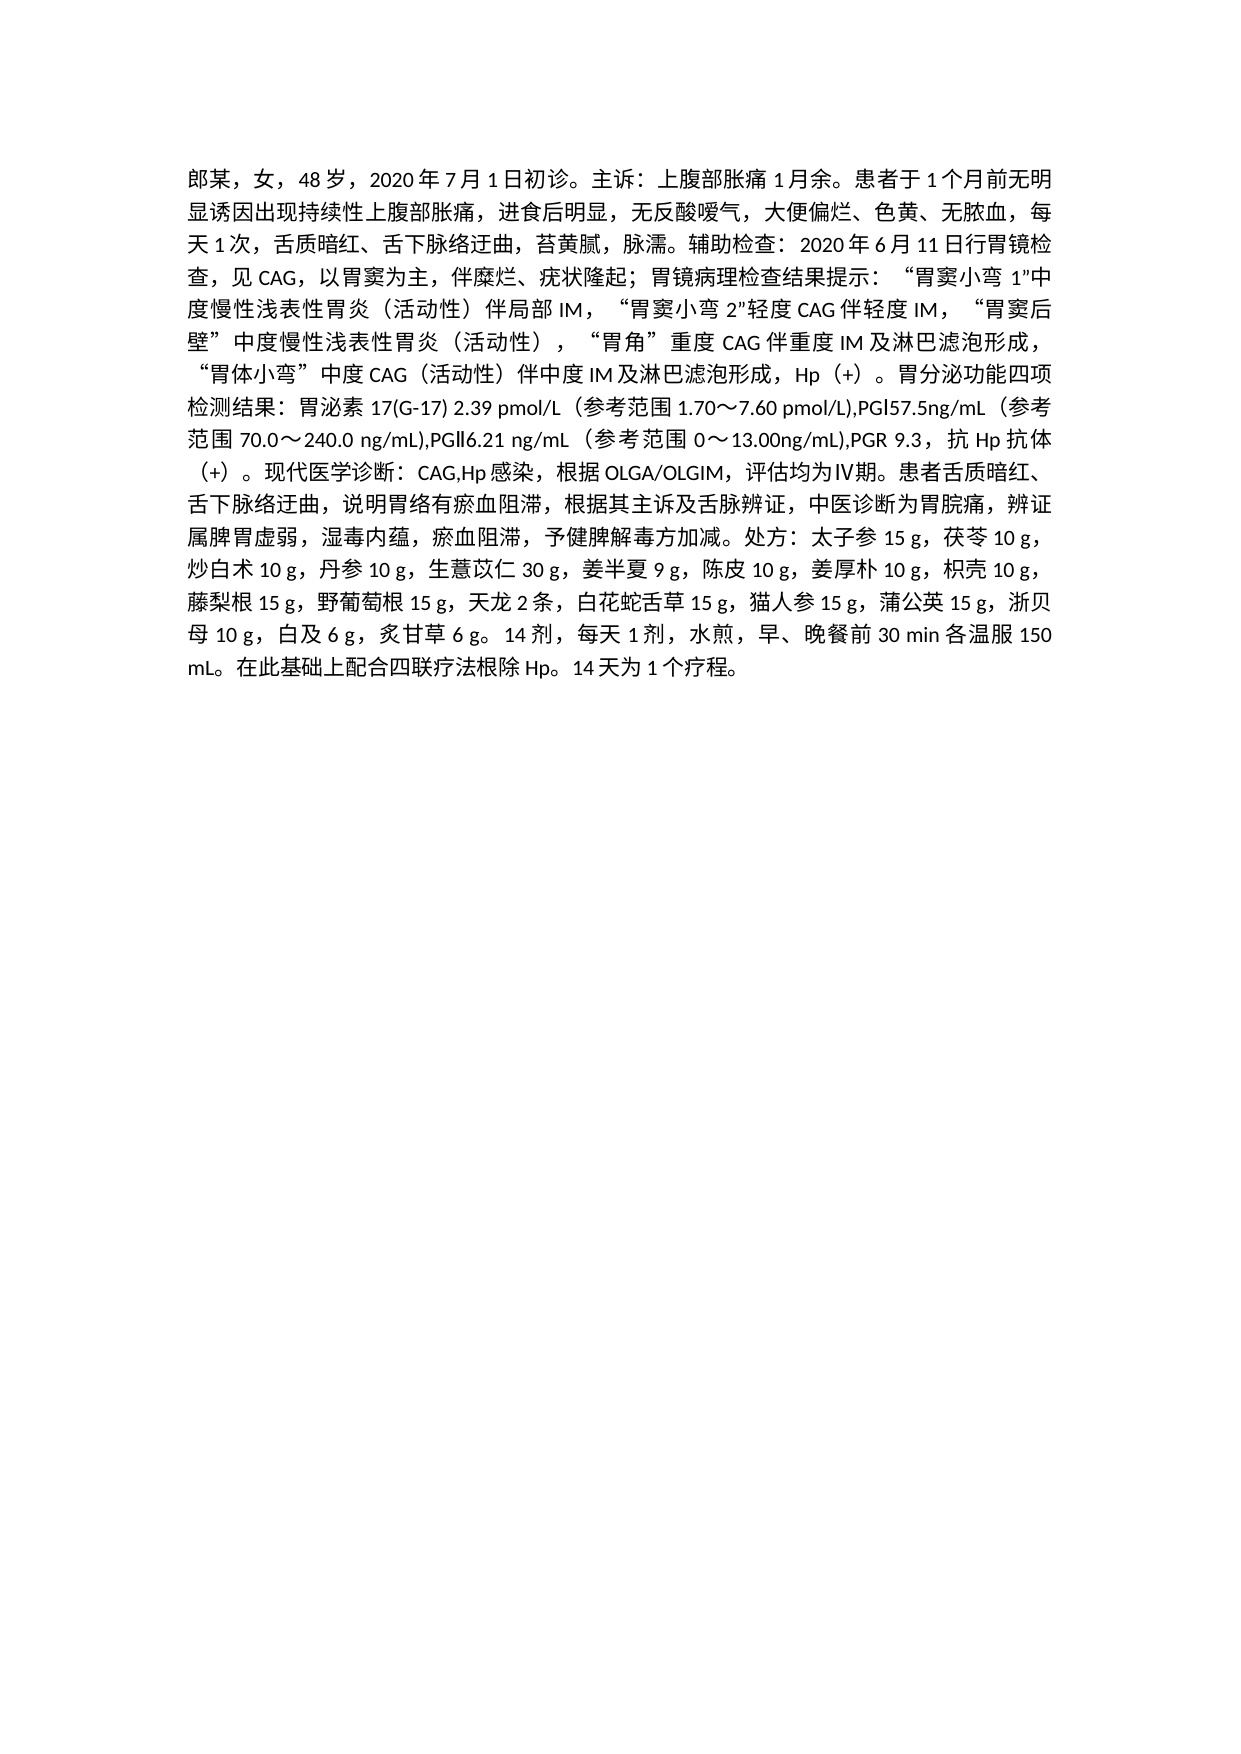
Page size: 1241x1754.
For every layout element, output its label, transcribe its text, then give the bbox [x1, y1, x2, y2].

text 郎某，女，48岁，2020年7月1日初诊。主诉：上腹部胀痛1月余。患者于1个月前无明显诱因出现持续性上腹部胀痛，进食后明显，无反酸嗳气，大便偏烂、色黄、无脓血，每天1次，舌质暗红、舌下脉络迂曲，苔黄腻，脉濡。辅助检查：2020年6月11日行胃镜检查，见CAG，以胃窦为主，伴糜烂、疣状隆起；胃镜病理检查结果提示：“胃窦小弯1”中度慢性浅表性胃炎（活动性）伴局部IM，“胃窦小弯2”轻度CAG伴轻度IM，“胃窦后壁”中度慢性浅表性胃炎（活动性），“胃角”重度CAG伴重度IM及淋巴滤泡形成，“胃体小弯”中度CAG（活动性）伴中度IM及淋巴滤泡形成，Hp（+）。胃分泌功能四项检测结果：胃泌素17(G-17) 2.39 pmol/L（参考范围1.70～7.60 pmol/L),PGⅠ57.5ng/mL（参考范围70.0～240.0 ng/mL),PGⅡ6.21 ng/mL（参考范围0～13.00ng/mL),PGR 9.3，抗Hp抗体（+）。现代医学诊断：CAG,Hp感染，根据OLGA/OLGIM，评估均为Ⅳ期。患者舌质暗红、舌下脉络迂曲，说明胃络有瘀血阻滞，根据其主诉及舌脉辨证，中医诊断为胃脘痛，辨证属脾胃虚弱，湿毒内蕴，瘀血阻滞，予健脾解毒方加减。处方：太子参15 g，茯苓10 g，炒白术10 g，丹参10 g，生薏苡仁30 g，姜半夏9 g，陈皮10 g，姜厚朴10 g，枳壳10 g，藤梨根15 g，野葡萄根15 g，天龙2条，白花蛇舌草15 g，猫人参15 g，蒲公英15 g，浙贝母10 g，白及6 g，炙甘草6 g。14剂，每天1剂，水煎，早、晚餐前30 min各温服150 mL。在此基础上配合四联疗法根除Hp。14天为1个疗程。 [187, 162, 1053, 682]
